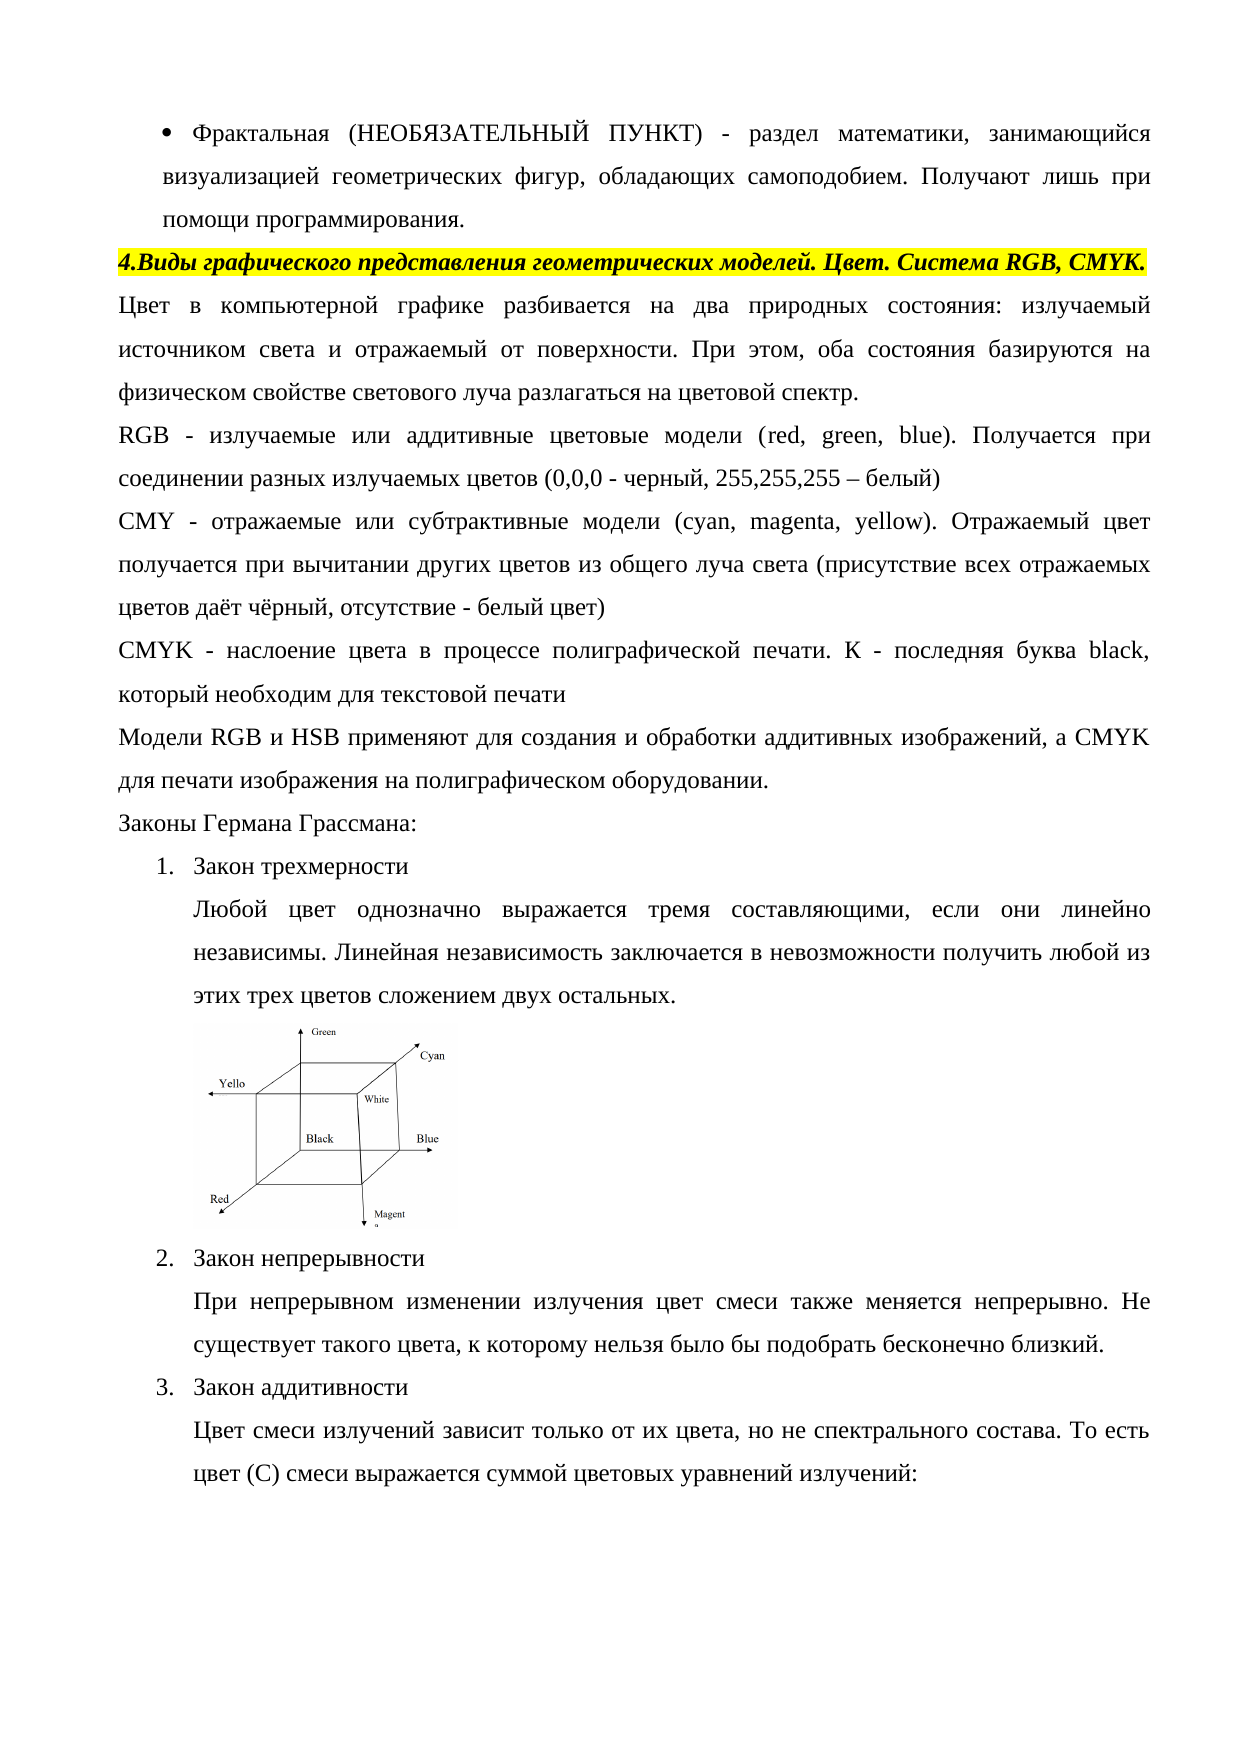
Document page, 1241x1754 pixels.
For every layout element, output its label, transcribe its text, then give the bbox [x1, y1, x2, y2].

list Закон аддитивности [156, 1372, 1152, 1401]
text Цвет в компьютерной графике разбивается на два природных состояния: излучаемый источником света и отражаемый от поверхности. При этом, оба состояния базируются на физическом свойстве светового луча разлагаться на цветовой спектр. [118, 291, 1152, 406]
text CMY - отражаемые или субтрактивные модели (cyan, magenta, yellow). Отражаемый цвет получается при вычитании других цветов из общего луча света (присутствие всех отражаемых цветов даёт чёрный, отсутствие - белый цвет) [118, 506, 1152, 621]
picture [193, 1023, 459, 1229]
text При непрерывном изменении излучения цвет смеси также меняется непрерывно. Не существует такого цвета, к которому нельзя было бы подобрать бесконечно близкий. [193, 1286, 1152, 1358]
list Закон непрерывности [156, 1243, 1152, 1272]
text Законы Германа Грассмана: [118, 808, 1152, 837]
text Любой цвет однозначно выражается тремя составляющими, если они линейно независимы. Линейная независимость заключается в невозможности получить любой из этих трех цветов сложением двух остальных. [193, 894, 1152, 1009]
text CMYK - наслоение цвета в процессе полиграфической печати. К - последняя буква black, который необходим для текстовой печати [118, 636, 1152, 707]
text 4.Виды графического представления геометрических моделей. Цвет. Система RGB, CMYK. [118, 247, 1152, 276]
text RGB - излучаемые или аддитивные цветовые модели (red, green, blue). Получается при соединении разных излучаемых цветов (0,0,0 - черный, 255,255,255 – белый) [118, 420, 1152, 492]
list Закон трехмерности [156, 851, 1152, 880]
text Модели RGB и HSB применяют для создания и обработки аддитивных изображений, а CMYK для печати изображения на полиграфическом оборудовании. [118, 722, 1152, 794]
text Цвет смеси излучений зависит только от их цвета, но не спектрального состава. То есть цвет (С) смеси выражается суммой цветовых уравнений излучений: [193, 1415, 1152, 1487]
text Фрактальная (НЕОБЯЗАТЕЛЬНЫЙ ПУНКТ) - раздел математики, занимающийся визуализацией геометрических фигур, обладающих самоподобием. Получают лишь при помощи программирования. [162, 118, 1152, 233]
